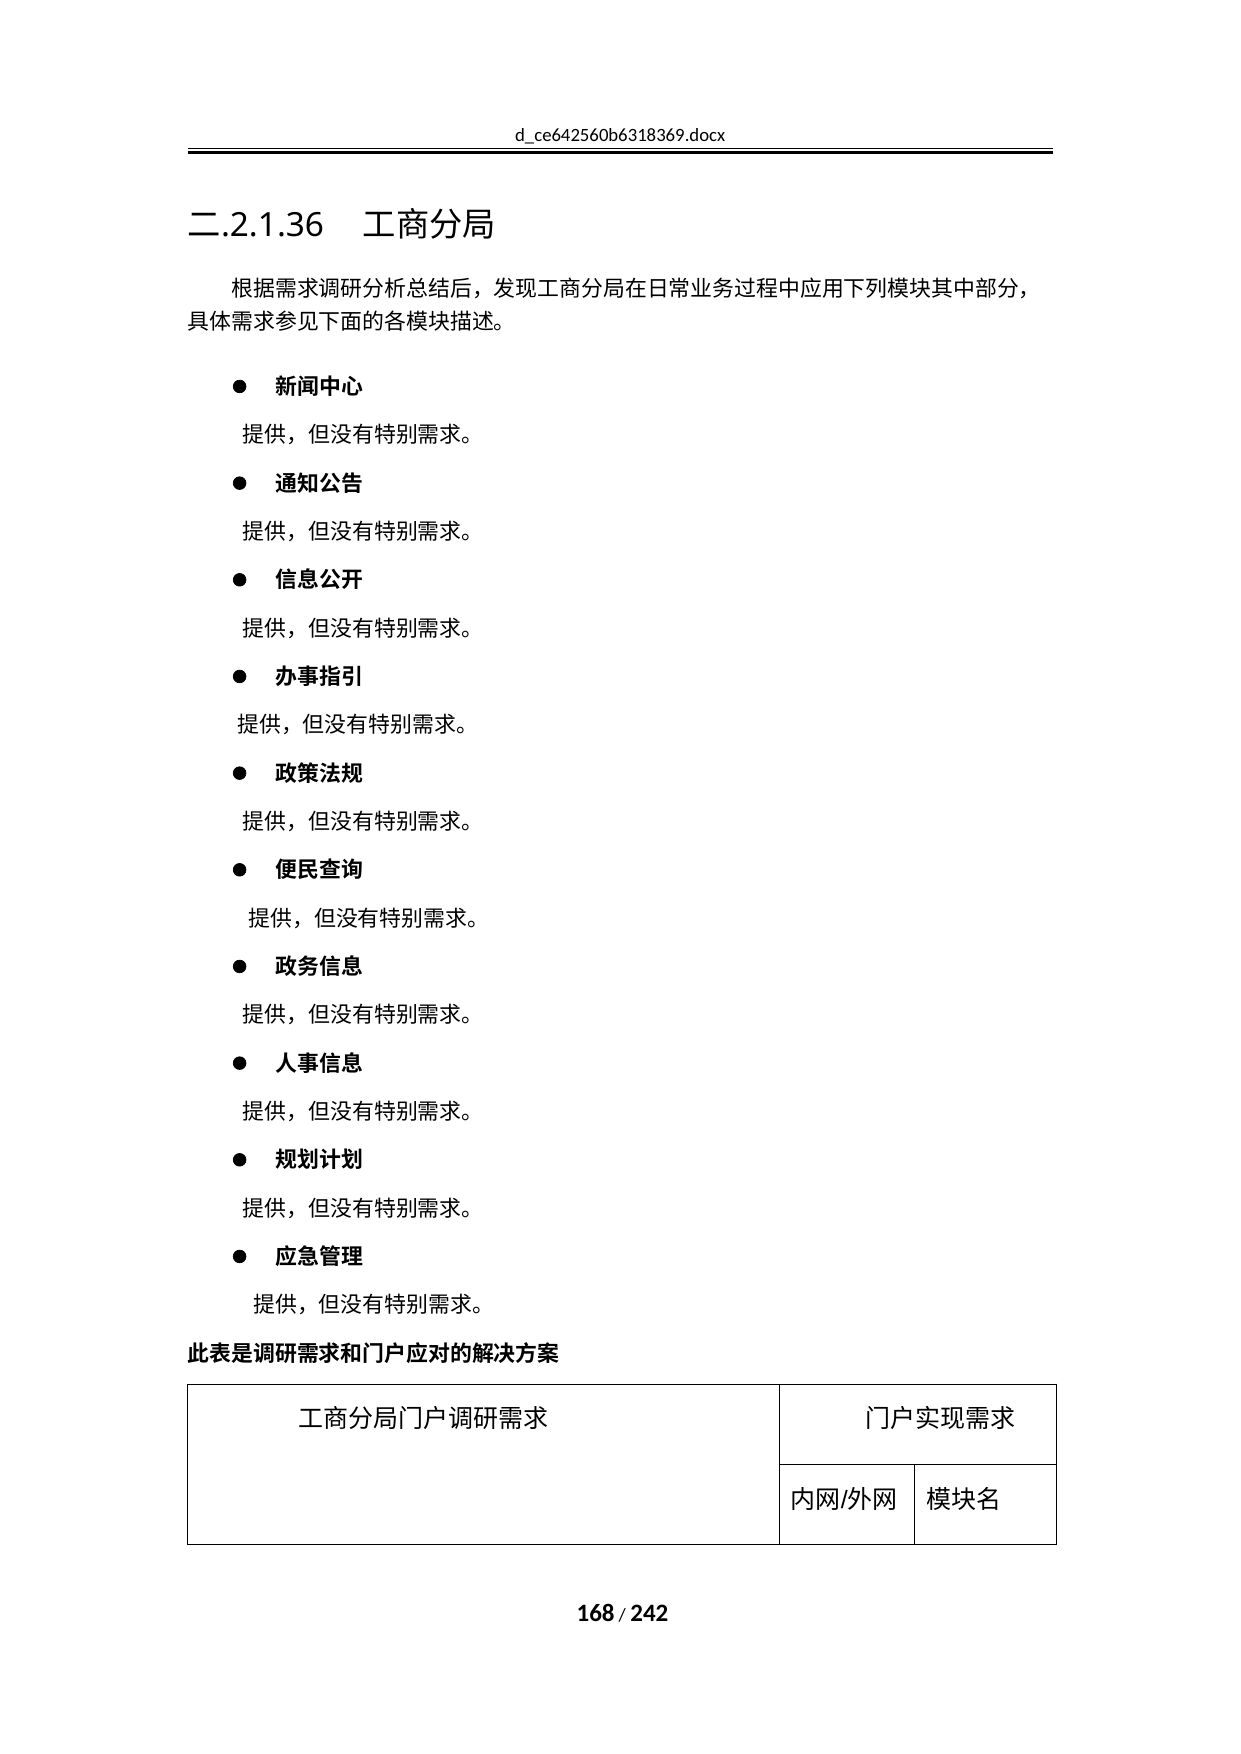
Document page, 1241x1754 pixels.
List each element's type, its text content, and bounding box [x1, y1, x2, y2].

text 提供，但没有特别需求。 [231, 1093, 1053, 1126]
list 信息公开 [231, 562, 1053, 594]
text 提供，但没有特别需求。 [231, 1190, 1053, 1223]
text 提供，但没有特别需求。 [231, 513, 1053, 546]
text 根据需求调研分析总结后，发现工商分局在日常业务过程中应用下列模块其中部分，具体需求参见下面的各模块描述。 [187, 271, 1053, 336]
list 办事指引 [231, 658, 1053, 691]
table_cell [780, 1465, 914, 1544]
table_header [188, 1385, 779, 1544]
text 此表是调研需求和门户应对的解决方案 [187, 1335, 1053, 1368]
text 工商分局 [187, 190, 1053, 255]
text 提供，但没有特别需求。 [231, 900, 1053, 933]
text 提供，但没有特别需求。 [231, 803, 1053, 836]
text 提供，但没有特别需求。 [231, 417, 1053, 449]
list 便民查询 [231, 852, 1053, 884]
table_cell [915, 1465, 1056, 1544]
list 规划计划 [231, 1142, 1053, 1174]
list 新闻中心 [231, 368, 1053, 401]
text 提供，但没有特别需求。 [231, 707, 1053, 739]
list 通知公告 [231, 465, 1053, 498]
text 提供，但没有特别需求。 [231, 610, 1053, 643]
text 提供，但没有特别需求。 [231, 997, 1053, 1029]
list 应急管理 [231, 1238, 1053, 1271]
text 提供，但没有特别需求。 [187, 1287, 1053, 1319]
list 政策法规 [231, 755, 1053, 788]
list 政务信息 [231, 948, 1053, 981]
list 人事信息 [231, 1045, 1053, 1078]
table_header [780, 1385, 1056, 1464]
